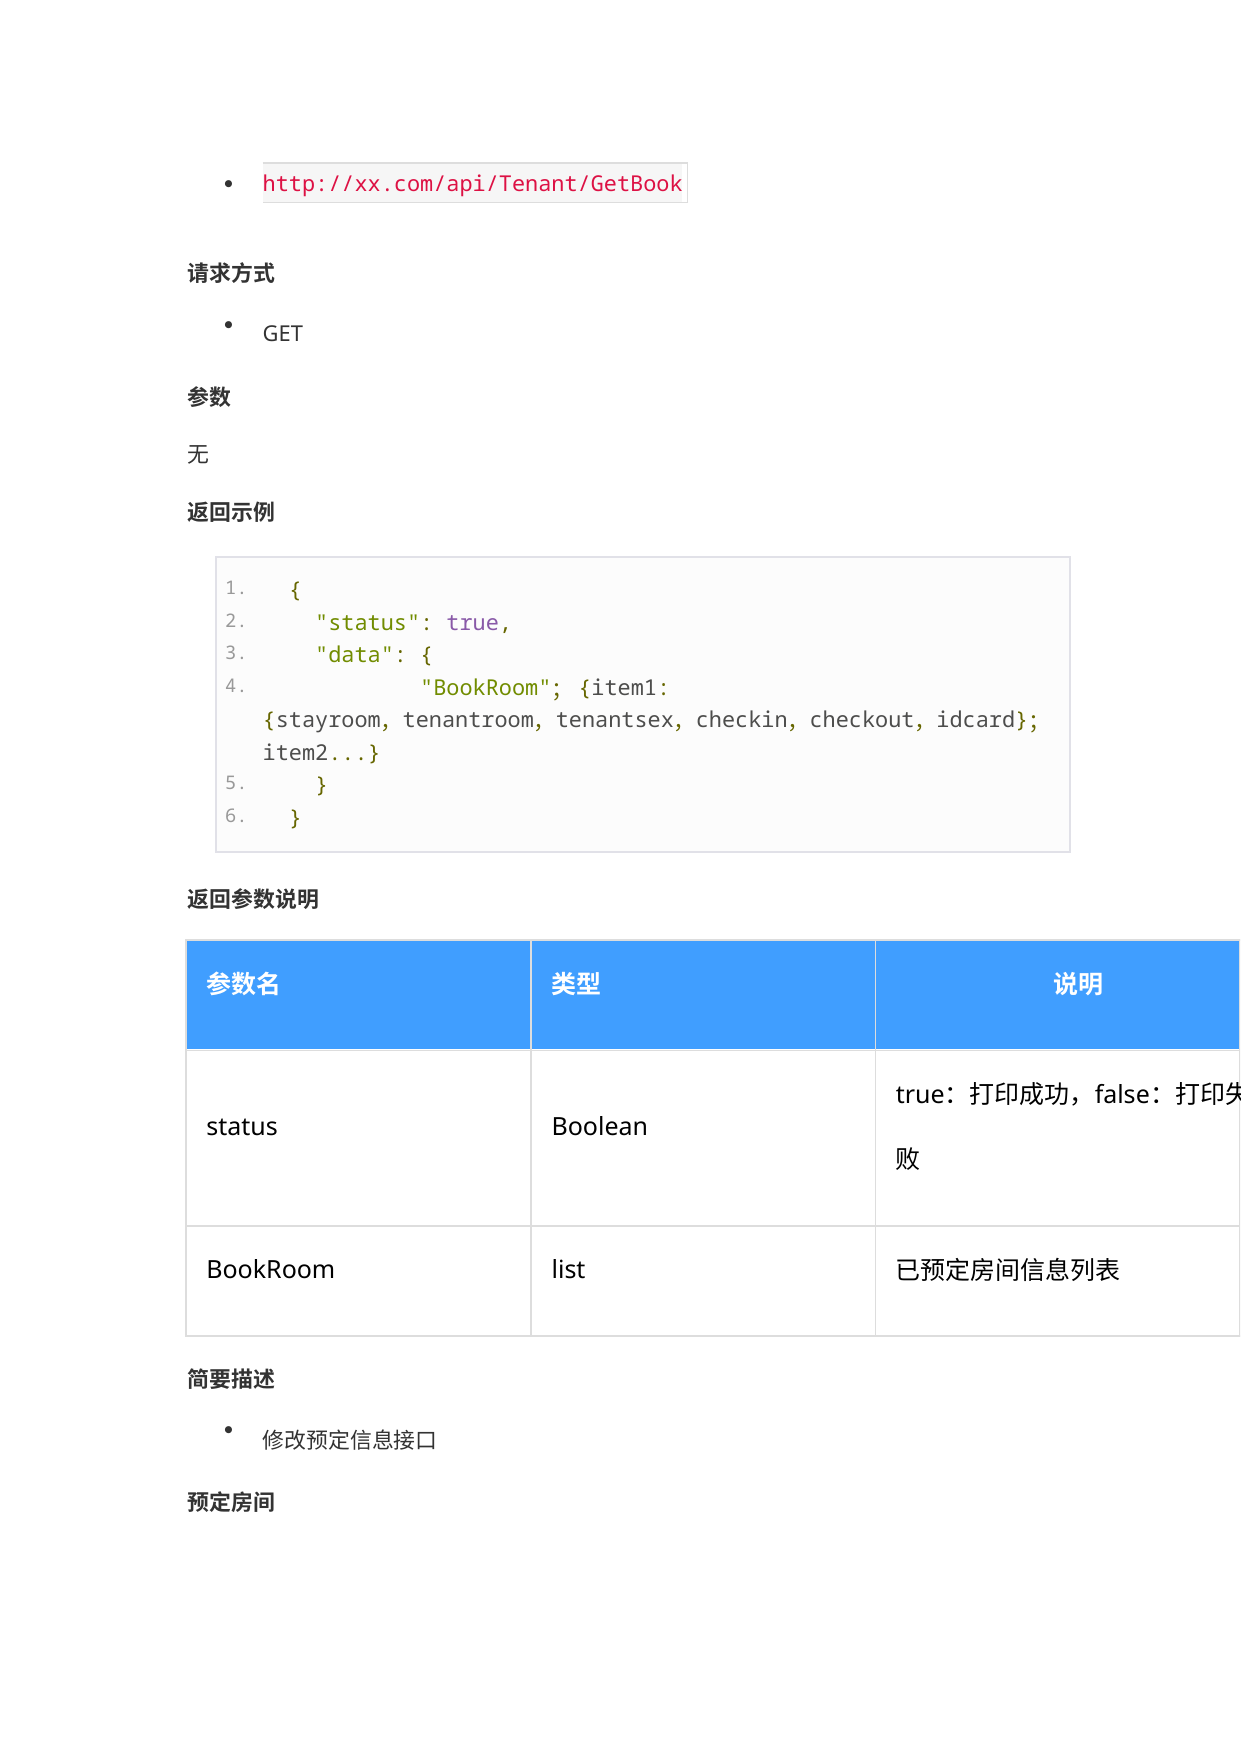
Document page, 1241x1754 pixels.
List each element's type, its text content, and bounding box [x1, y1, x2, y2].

list GET [225, 318, 1053, 350]
list "BookRoom"； {item1:{stayroom，tenantroom，tenantsex，checkin，checkout，idcard}；item2...} [217, 654, 1069, 751]
table_cell true：打印成功，false：打印失败 [876, 1051, 1239, 1225]
text 预定房间 [187, 1485, 1053, 1518]
text 无 [187, 437, 1053, 469]
text 请求方式 [187, 256, 1053, 289]
list 修改预定信息接口 [225, 1423, 1053, 1456]
table_cell 已预定房间信息列表 [876, 1227, 1239, 1335]
list "data": { [217, 621, 1069, 654]
text 返回示例 [187, 494, 1053, 527]
text 简要描述 [187, 1362, 1053, 1394]
list "status": true, [217, 589, 1069, 621]
list http://xx.com/api/Tenant/GetBook [225, 162, 1053, 227]
list } [217, 784, 1069, 851]
list { [217, 558, 1069, 589]
table_header 说明 [876, 941, 1239, 1049]
table_header 参数名 [187, 941, 530, 1049]
text 参数 [187, 379, 1053, 412]
list } [217, 751, 1069, 784]
table_cell list [532, 1227, 875, 1335]
table_cell BookRoom [187, 1227, 530, 1335]
table_cell status [187, 1051, 530, 1225]
table_header 类型 [532, 941, 875, 1049]
text 返回参数说明 [187, 882, 1053, 914]
table_cell Boolean [532, 1051, 875, 1225]
